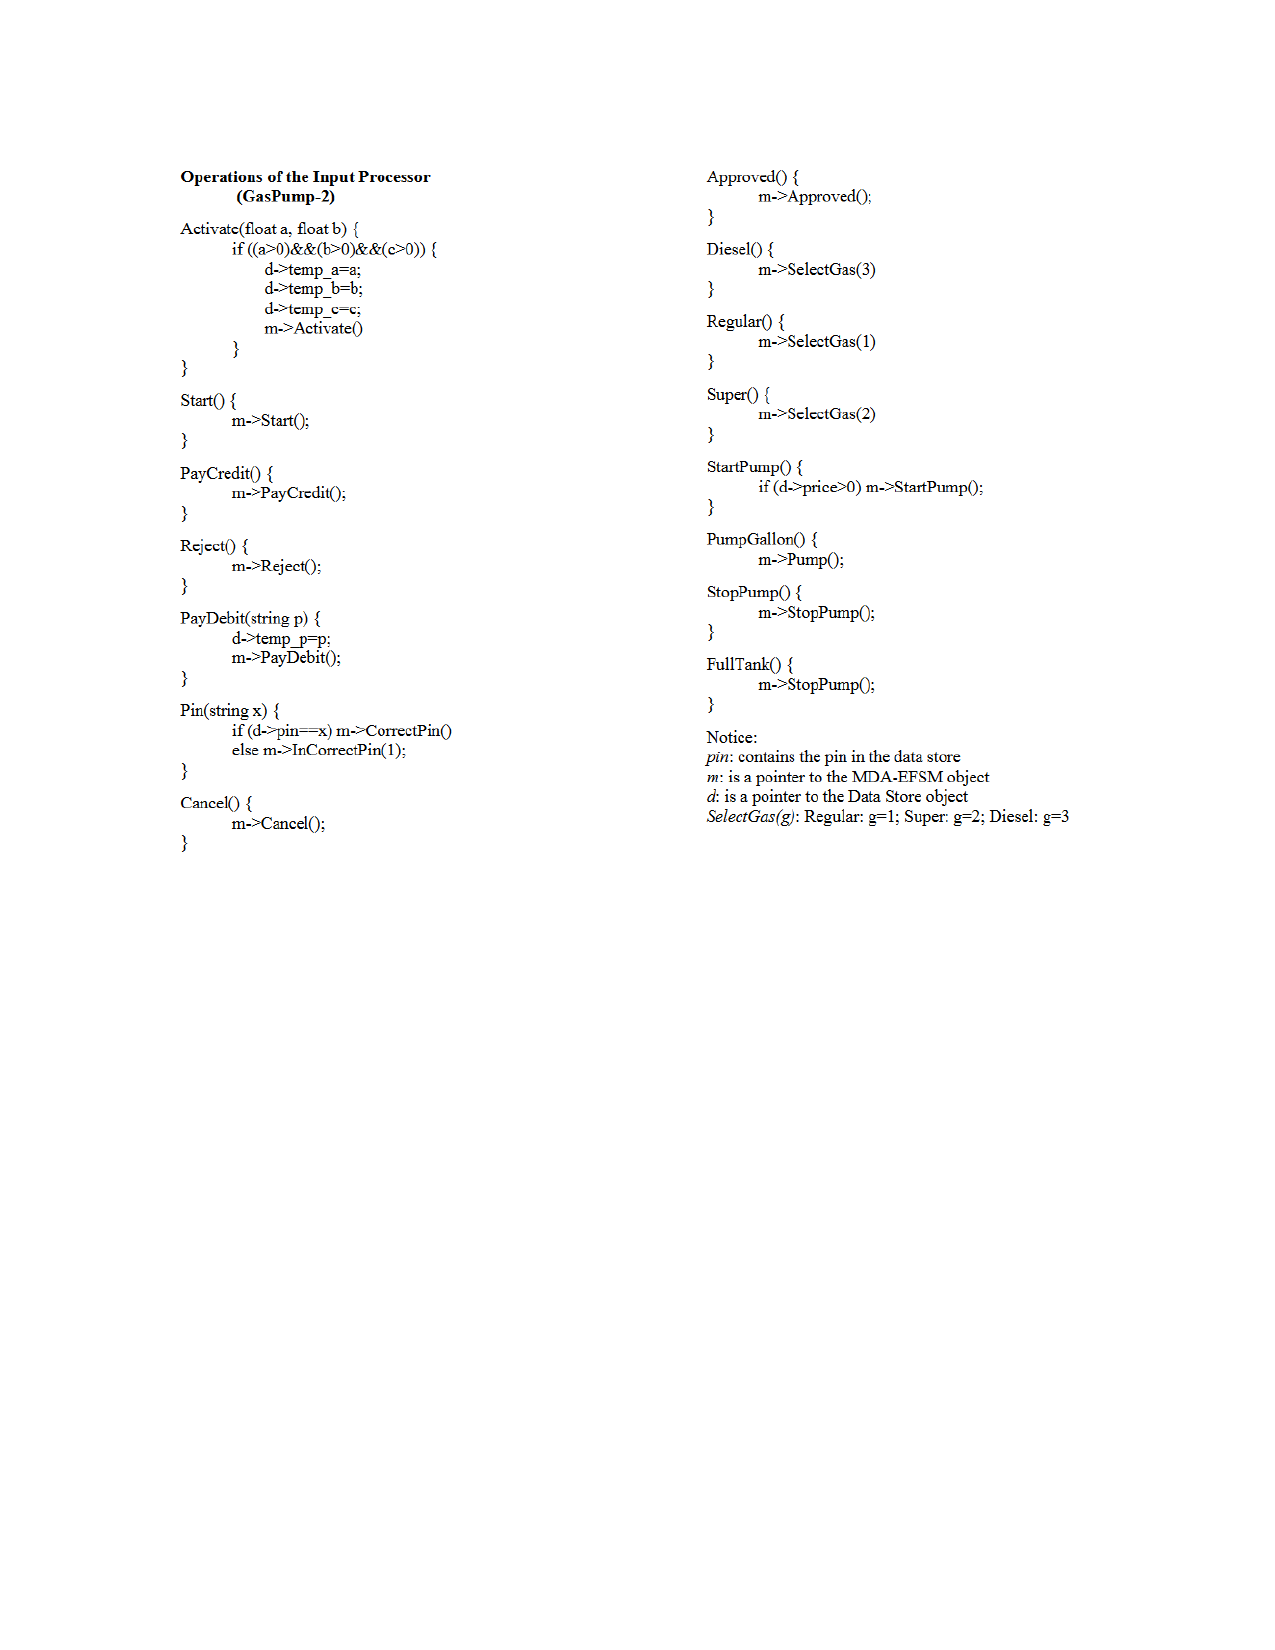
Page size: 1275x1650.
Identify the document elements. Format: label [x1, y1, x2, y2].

picture [150, 150, 1125, 913]
